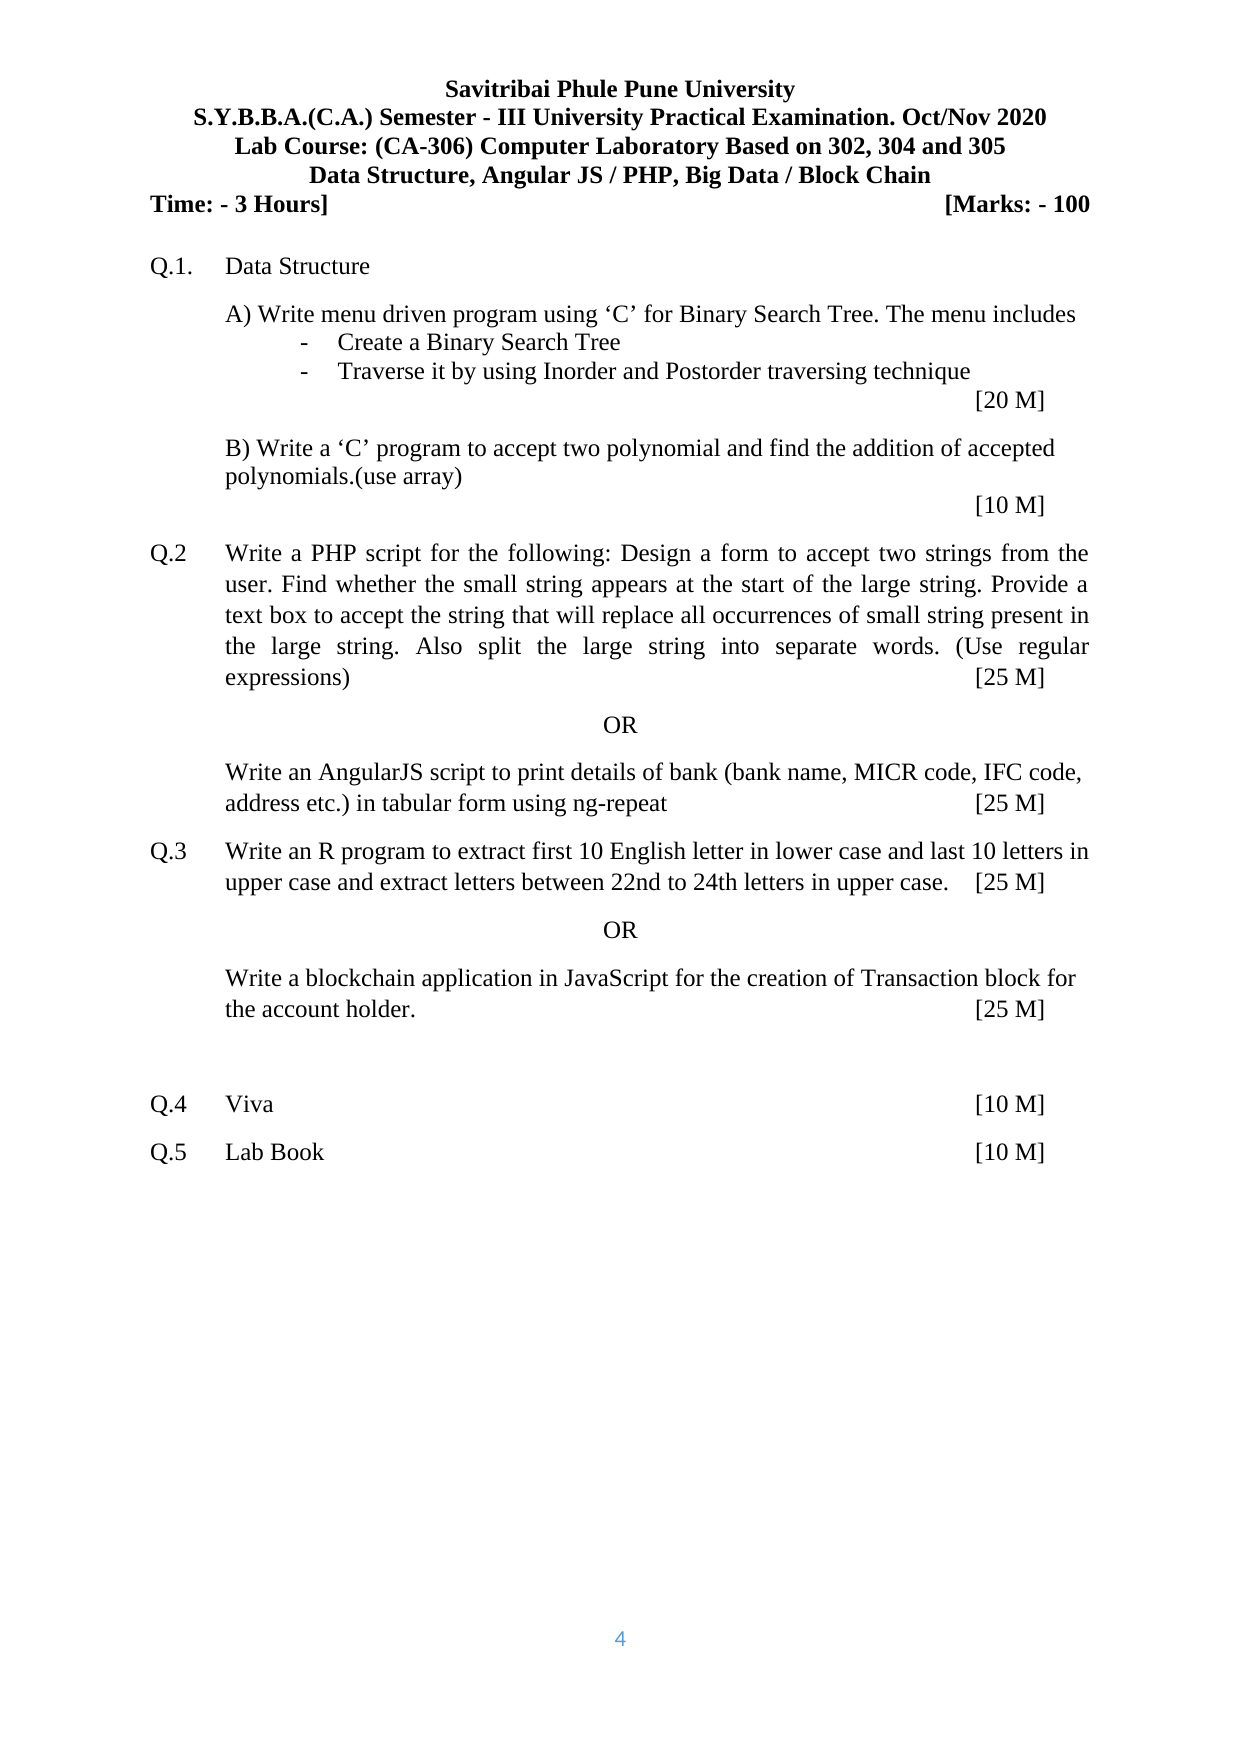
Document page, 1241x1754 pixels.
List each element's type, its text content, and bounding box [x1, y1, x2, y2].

list Traverse it by using Inorder and Postorder traversing technique [300, 356, 1090, 385]
text OR [150, 710, 1090, 738]
text A) Write menu driven program using ‘C’ for Binary Search Tree. The menu includes [225, 299, 1090, 327]
text Write a blockchain application in JavaScript for the creation of Transaction block for the account holder. [25 M] [225, 963, 1090, 1022]
text Q.2 Write a PHP script for the following: Design a form to accept two strings from the user. Find whether the small string appears at the start of the large string. Provide a text box to accept the string that will replace all occurrences of small string present in the large string. Also split the large string into separate words. (Use regular expressions) [25 M] [150, 538, 1090, 691]
text Q.4 Viva [10 M] [150, 1089, 1090, 1118]
list Create a Binary Search Tree [300, 327, 1090, 356]
text OR [150, 915, 1090, 944]
text [10 M] [150, 490, 1090, 519]
text B) Write a ‘C’ program to accept two polynomial and find the addition of accepted polynomials.(use array) [225, 433, 1090, 490]
text Q.1. Data Structure [150, 251, 1090, 280]
text Write an AngularJS script to print details of bank (bank name, MICR code, IFC code, address etc.) in tabular form using ng-repeat [25 M] [225, 757, 1090, 817]
text Q.5 Lab Book [10 M] [150, 1137, 1090, 1166]
text Q.3 Write an R program to extract first 10 English letter in lower case and last 10 letters in upper case and extract letters between 22nd to 24th letters in upper case. [25 M] [150, 836, 1090, 896]
text [20 M] [150, 385, 1090, 414]
